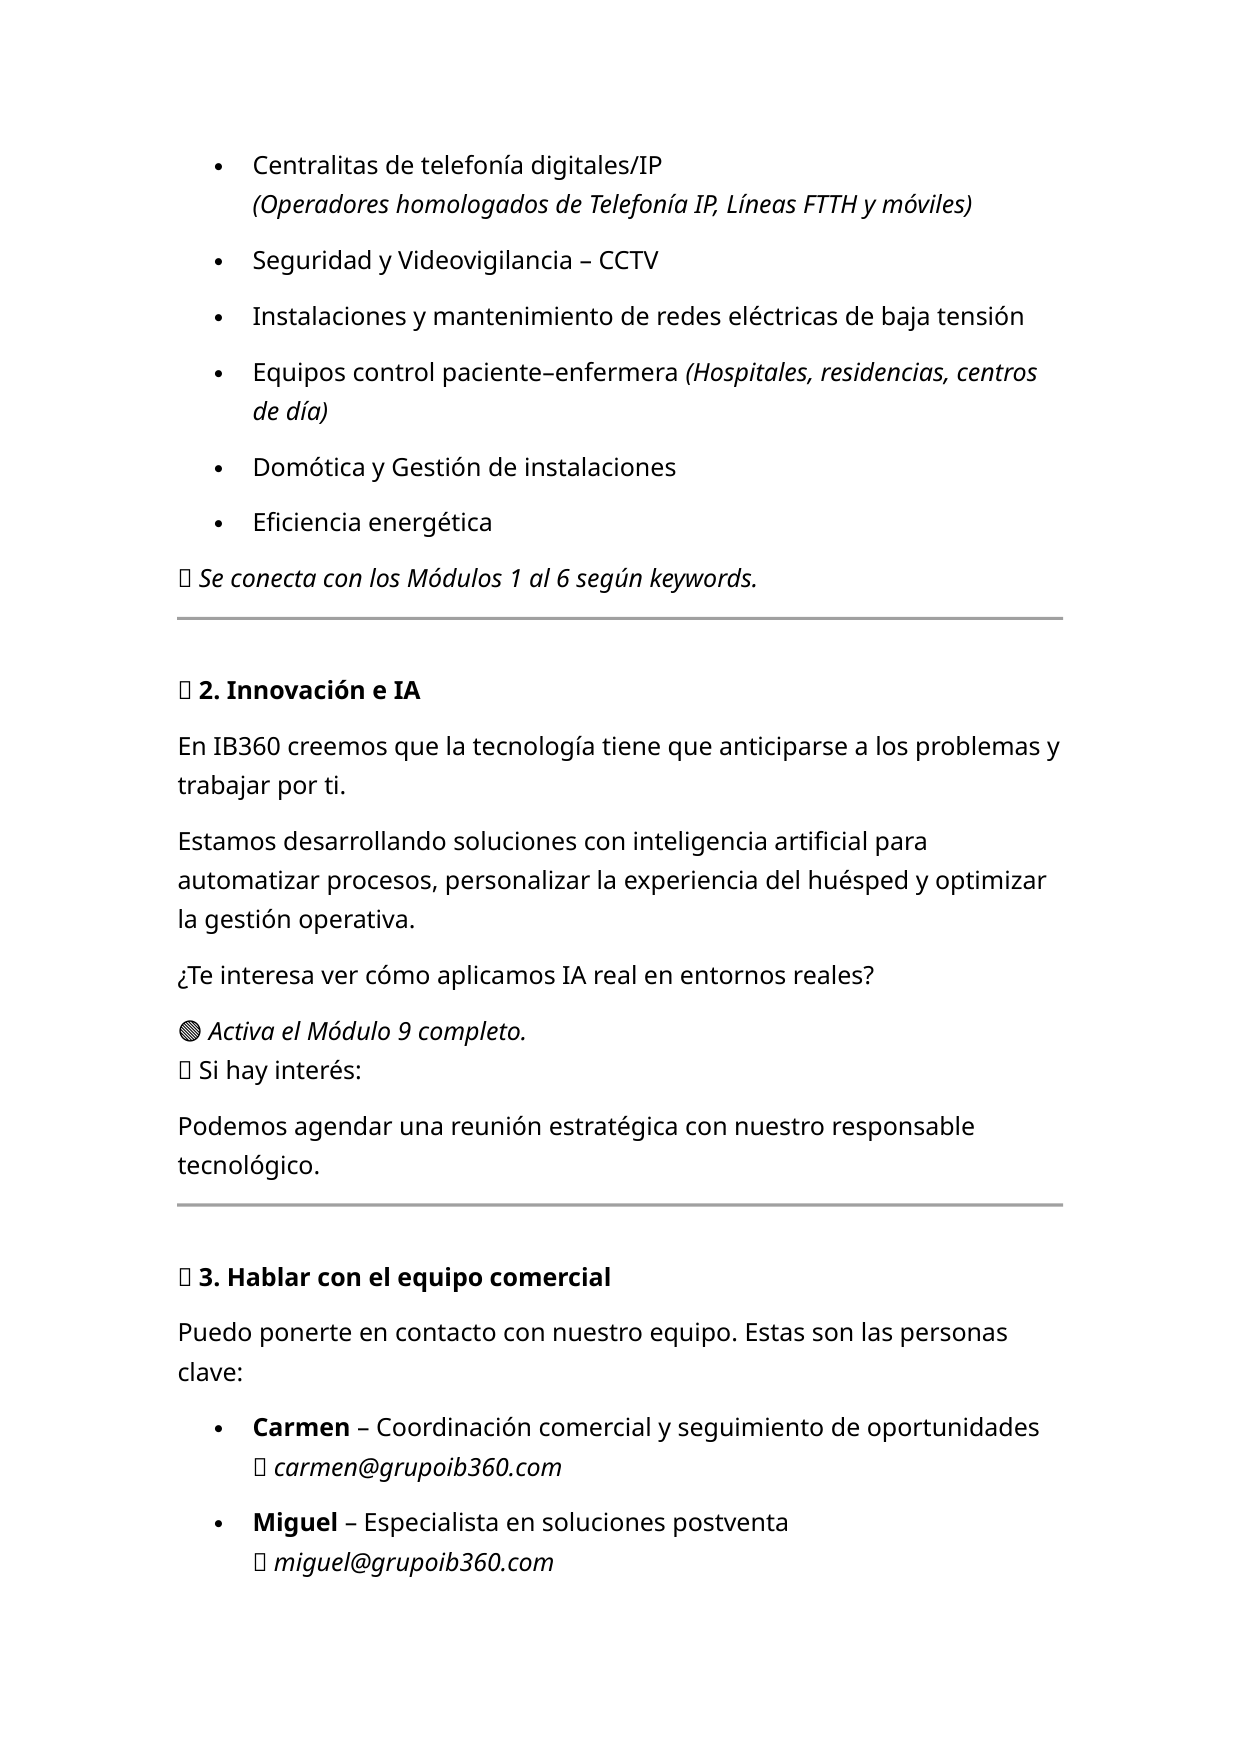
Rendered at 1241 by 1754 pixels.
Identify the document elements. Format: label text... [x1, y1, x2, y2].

text 🎯 Se conecta con los Módulos 1 al 6 según keywords. [177, 561, 1063, 595]
list Centralitas de telefonía digitales/IP (Operadores homologados de Telefonía IP, Líneas FTTH y móviles) [215, 148, 1063, 221]
text En IB360 creemos que la tecnología tiene que anticiparse a los problemas y trabajar por ti. [177, 728, 1063, 802]
list Instalaciones y mantenimiento de redes eléctricas de baja tensión [215, 298, 1063, 332]
text Puedo ponerte en contacto con nuestro equipo. Estas son las personas clave: [177, 1315, 1063, 1388]
text 🟢 Activa el Módulo 9 completo. 🔗 Si hay interés: [177, 1013, 1063, 1087]
list Domótica y Gestión de instalaciones [215, 449, 1063, 483]
text Podemos agendar una reunión estratégica con nuestro responsable tecnológico. [177, 1108, 1063, 1182]
text 📞 3. Hablar con el equipo comercial [177, 1259, 1063, 1293]
text ¿Te interesa ver cómo aplicamos IA real en entornos reales? [177, 958, 1063, 992]
list Seguridad y Videovigilancia – CCTV [215, 243, 1063, 277]
text 🧠 2. Innovación e IA [177, 673, 1063, 707]
list Carmen – Coordinación comercial y seguimiento de oportunidades 📧 carmen@grupoib360.com [215, 1410, 1063, 1483]
list Eficiencia energética [215, 505, 1063, 539]
text Estamos desarrollando soluciones con inteligencia artificial para automatizar procesos, personalizar la experiencia del huésped y optimizar la gestión operativa. [177, 823, 1063, 936]
list Miguel – Especialista en soluciones postventa 📧 miguel@grupoib360.com [215, 1505, 1063, 1578]
list Equipos control paciente–enfermera (Hospitales, residencias, centros de día) [215, 354, 1063, 427]
